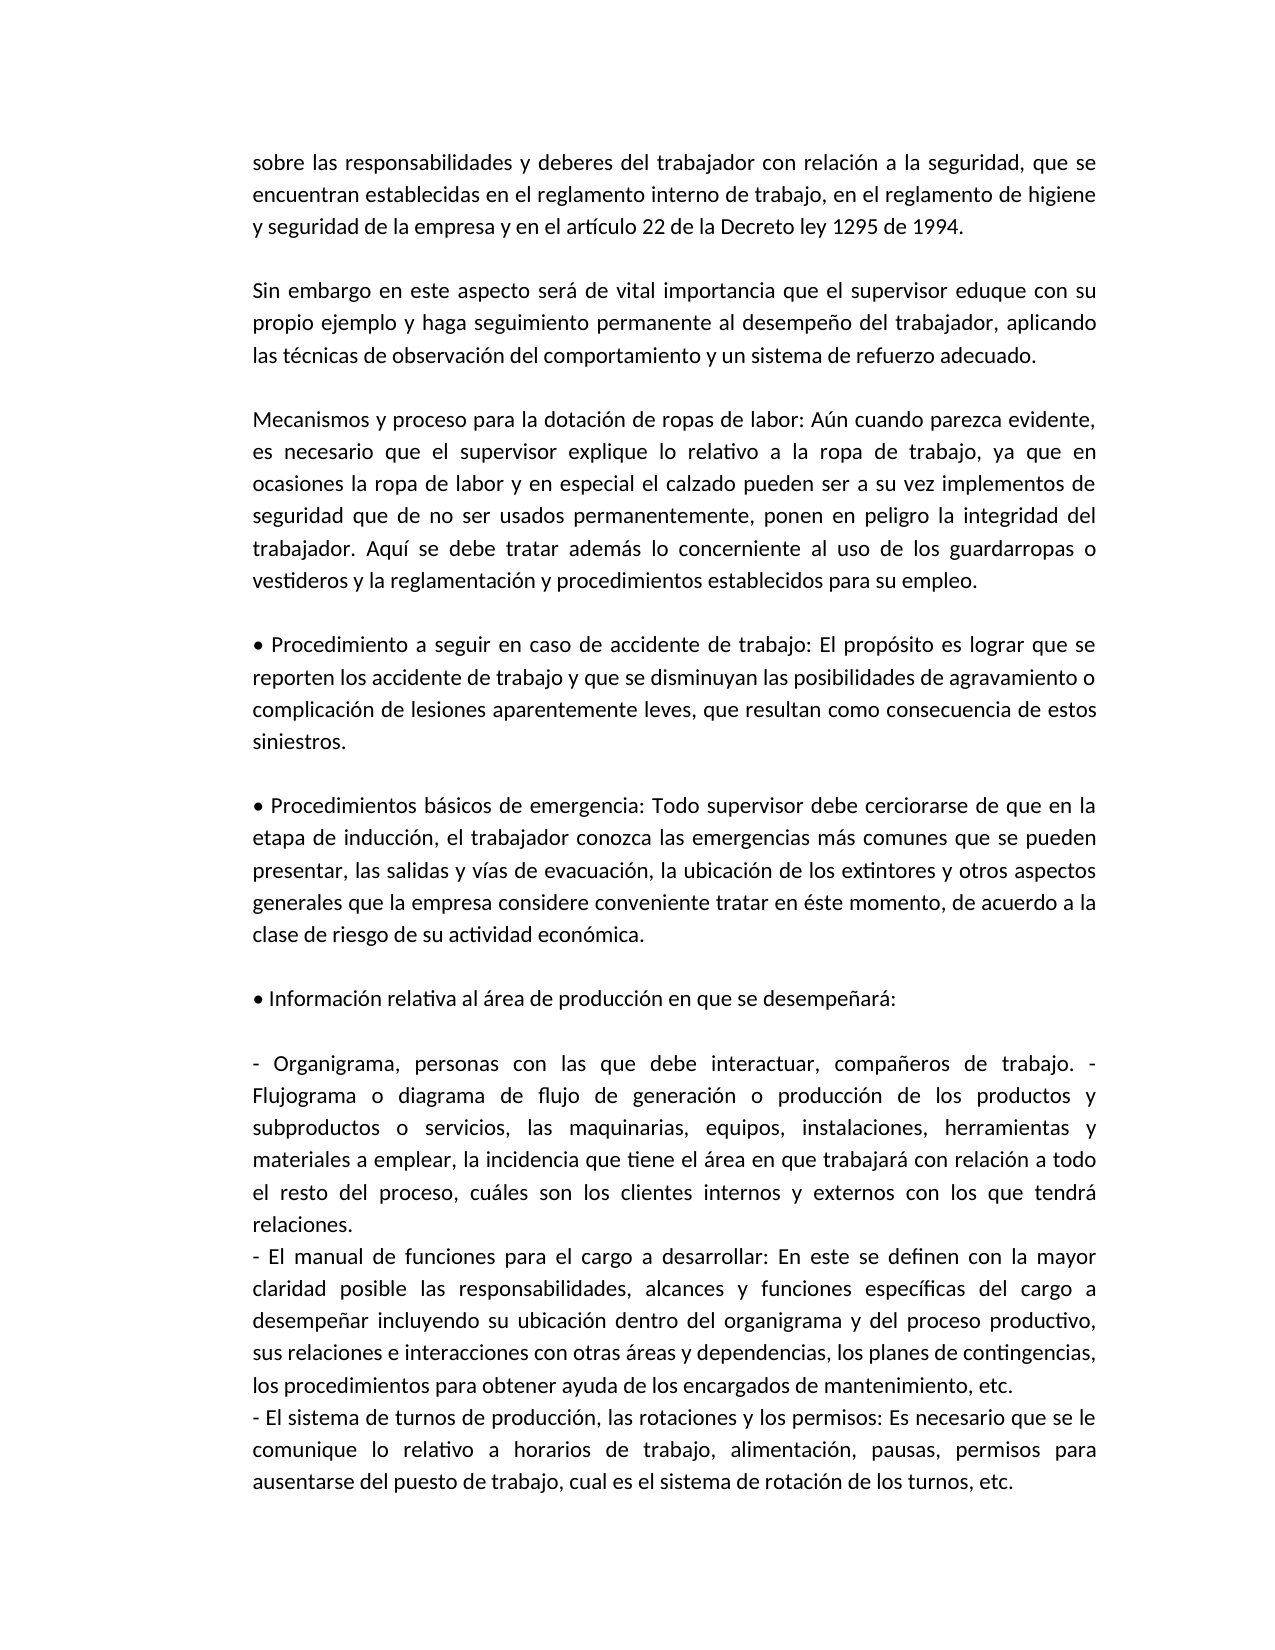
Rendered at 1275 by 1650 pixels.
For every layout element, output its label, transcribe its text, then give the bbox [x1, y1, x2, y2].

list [252, 148, 1098, 240]
list • Información relativa al área de producción en que se desempeñará: [252, 984, 1098, 1012]
list Mecanismos y proceso para la dotación de ropas de labor: Aún cuando parezca evidente, es necesario que el supervisor explique lo relativo a la ropa de trabajo, ya que en ocasiones la ropa de labor y en especial el calzado pueden ser a su vez implementos de seguridad que de no ser usados permanentemente, ponen en peligro la integridad del trabajador. Aquí se debe tratar además lo concerniente al uso de los guardarropas o vestideros y la reglamentación y procedimientos establecidos para su empleo. [252, 405, 1098, 594]
list • Procedimientos básicos de emergencia: Todo supervisor debe cerciorarse de que en la etapa de inducción, el trabajador conozca las emergencias más comunes que se pueden presentar, las salidas y vías de evacuación, la ubicación de los extintores y otros aspectos generales que la empresa considere conveniente tratar en éste momento, de acuerdo a la clase de riesgo de su actividad económica. [252, 791, 1098, 948]
list - Organigrama, personas con las que debe interactuar, compañeros de trabajo. - Flujograma o diagrama de flujo de generación o producción de los productos y subproductos o servicios, las maquinarias, equipos, instalaciones, herramientas y materiales a emplear, la incidencia que tiene el área en que trabajará con relación a todo el resto del proceso, cuáles son los clientes internos y externos con los que tendrá relaciones. [252, 1049, 1098, 1238]
list - El manual de funciones para el cargo a desarrollar: En este se definen con la mayor claridad posible las responsabilidades, alcances y funciones específicas del cargo a desempeñar incluyendo su ubicación dentro del organigrama y del proceso productivo, sus relaciones e interacciones con otras áreas y dependencias, los planes de contingencias, los procedimientos para obtener ayuda de los encargados de mantenimiento, etc. [252, 1242, 1098, 1399]
list - El sistema de turnos de producción, las rotaciones y los permisos: Es necesario que se le comunique lo relativo a horarios de trabajo, alimentación, pausas, permisos para ausentarse del puesto de trabajo, cual es el sistema de rotación de los turnos, etc. [252, 1403, 1098, 1495]
list Sin embargo en este aspecto será de vital importancia que el supervisor eduque con su propio ejemplo y haga seguimiento permanente al desempeño del trabajador, aplicando las técnicas de observación del comportamiento y un sistema de refuerzo adecuado. [252, 276, 1098, 369]
list • Procedimiento a seguir en caso de accidente de trabajo: El propósito es lograr que se reporten los accidente de trabajo y que se disminuyan las posibilidades de agravamiento o complicación de lesiones aparentemente leves, que resultan como consecuencia de estos siniestros. [252, 630, 1098, 755]
